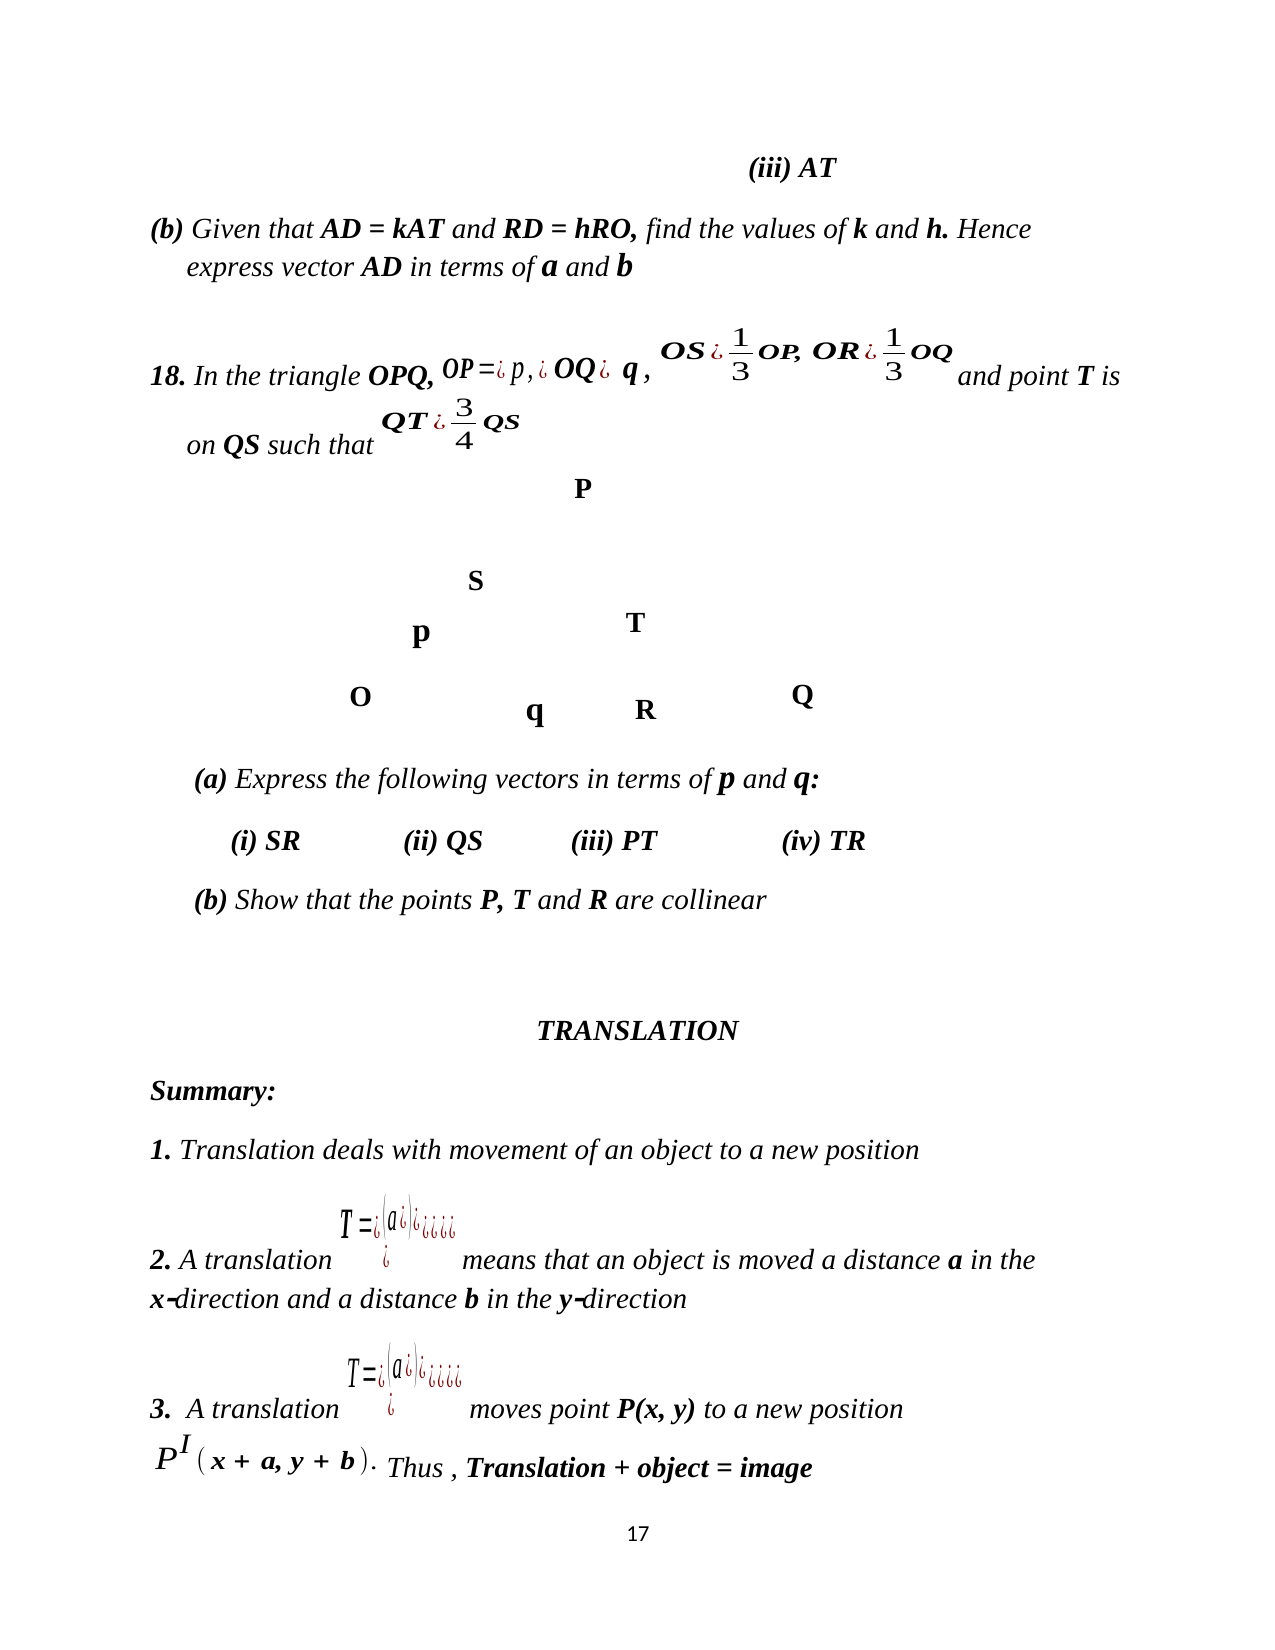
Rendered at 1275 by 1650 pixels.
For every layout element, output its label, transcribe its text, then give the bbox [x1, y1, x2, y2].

text (a) Express the following vectors in terms of p and q: [150, 758, 1125, 796]
text TRANSLATION [150, 1013, 1125, 1047]
text 2. A translation means that an object is moved a distance a in the xdirection and a distance b in the ydirection [150, 1191, 1125, 1314]
text (iii) AT [150, 150, 1125, 183]
text 3. A translation moves point P(x, y) to a new position Thus , Translation + object = image [150, 1340, 1125, 1483]
text express vector AD in terms of a and b [150, 245, 1125, 283]
text (i) SR (ii) QS (iii) PT (iv) TR [150, 823, 1125, 856]
text 1. Translation deals with movement of an object to a new position [150, 1132, 1125, 1166]
text (b) Show that the points P, T and R are collinear [150, 882, 1125, 916]
text (b) Given that AD = kAT and RD = hRO, find the values of k and h. Hence [150, 212, 1125, 245]
text on QS such that [150, 392, 1125, 461]
text Summary: [150, 1073, 1125, 1106]
text 18. In the triangle OPQ, and point T is [150, 322, 1125, 392]
